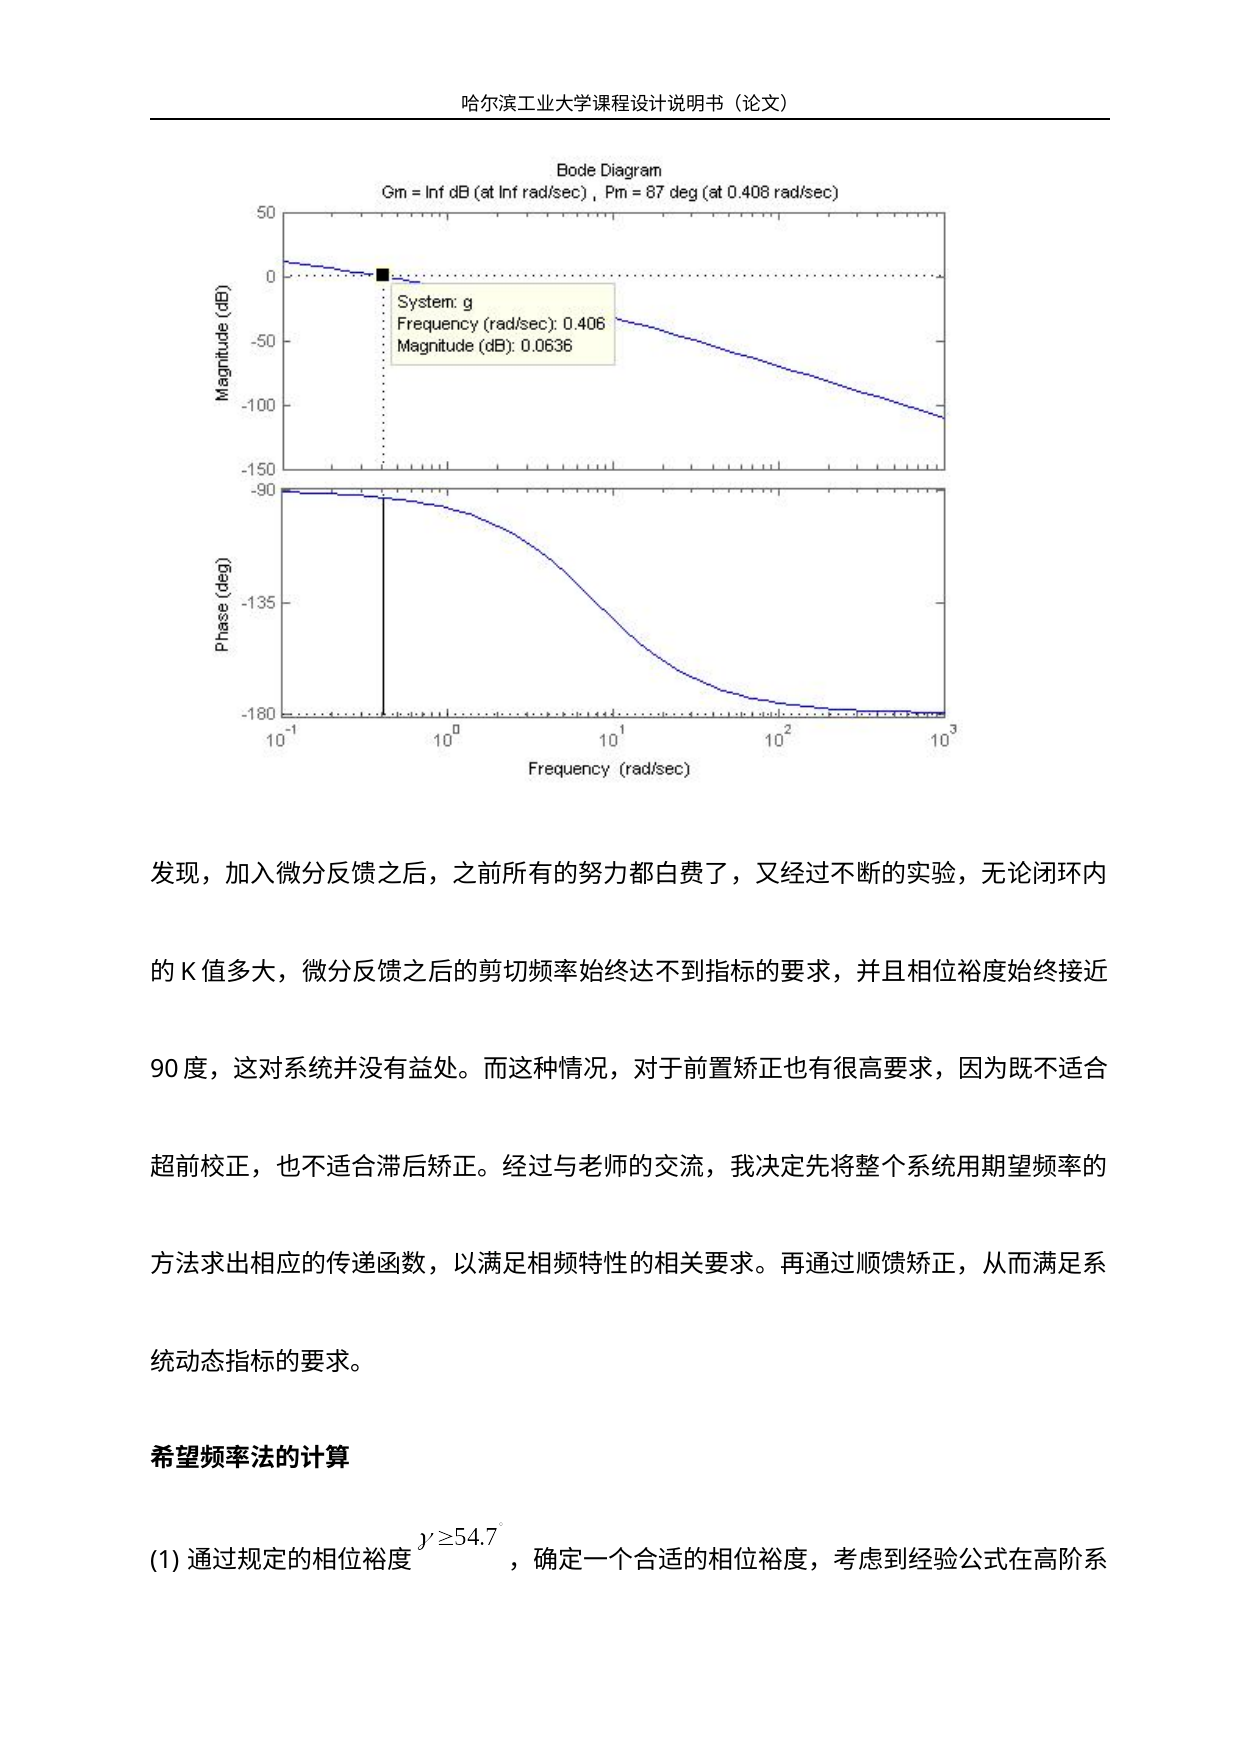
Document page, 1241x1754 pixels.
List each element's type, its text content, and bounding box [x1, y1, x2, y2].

text 希望频率法的计算 [150, 1423, 1110, 1488]
picture [150, 132, 1027, 789]
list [150, 1518, 1110, 1583]
text 发现，加入微分反馈之后，之前所有的努力都白费了，又经过不断的实验，无论闭环内的K值多大，微分反馈之后的剪切频率始终达不到指标的要求，并且相位裕度始终接近90度，这对系统并没有益处。而这种情况，对于前置矫正也有很高要求，因为既不适合超前校正，也不适合滞后矫正。经过与老师的交流，我决定先将整个系统用期望频率的方法求出相应的传递函数，以满足相频特性的相关要求。再通过顺馈矫正，从而满足系统动态指标的要求。 [150, 839, 1110, 1392]
